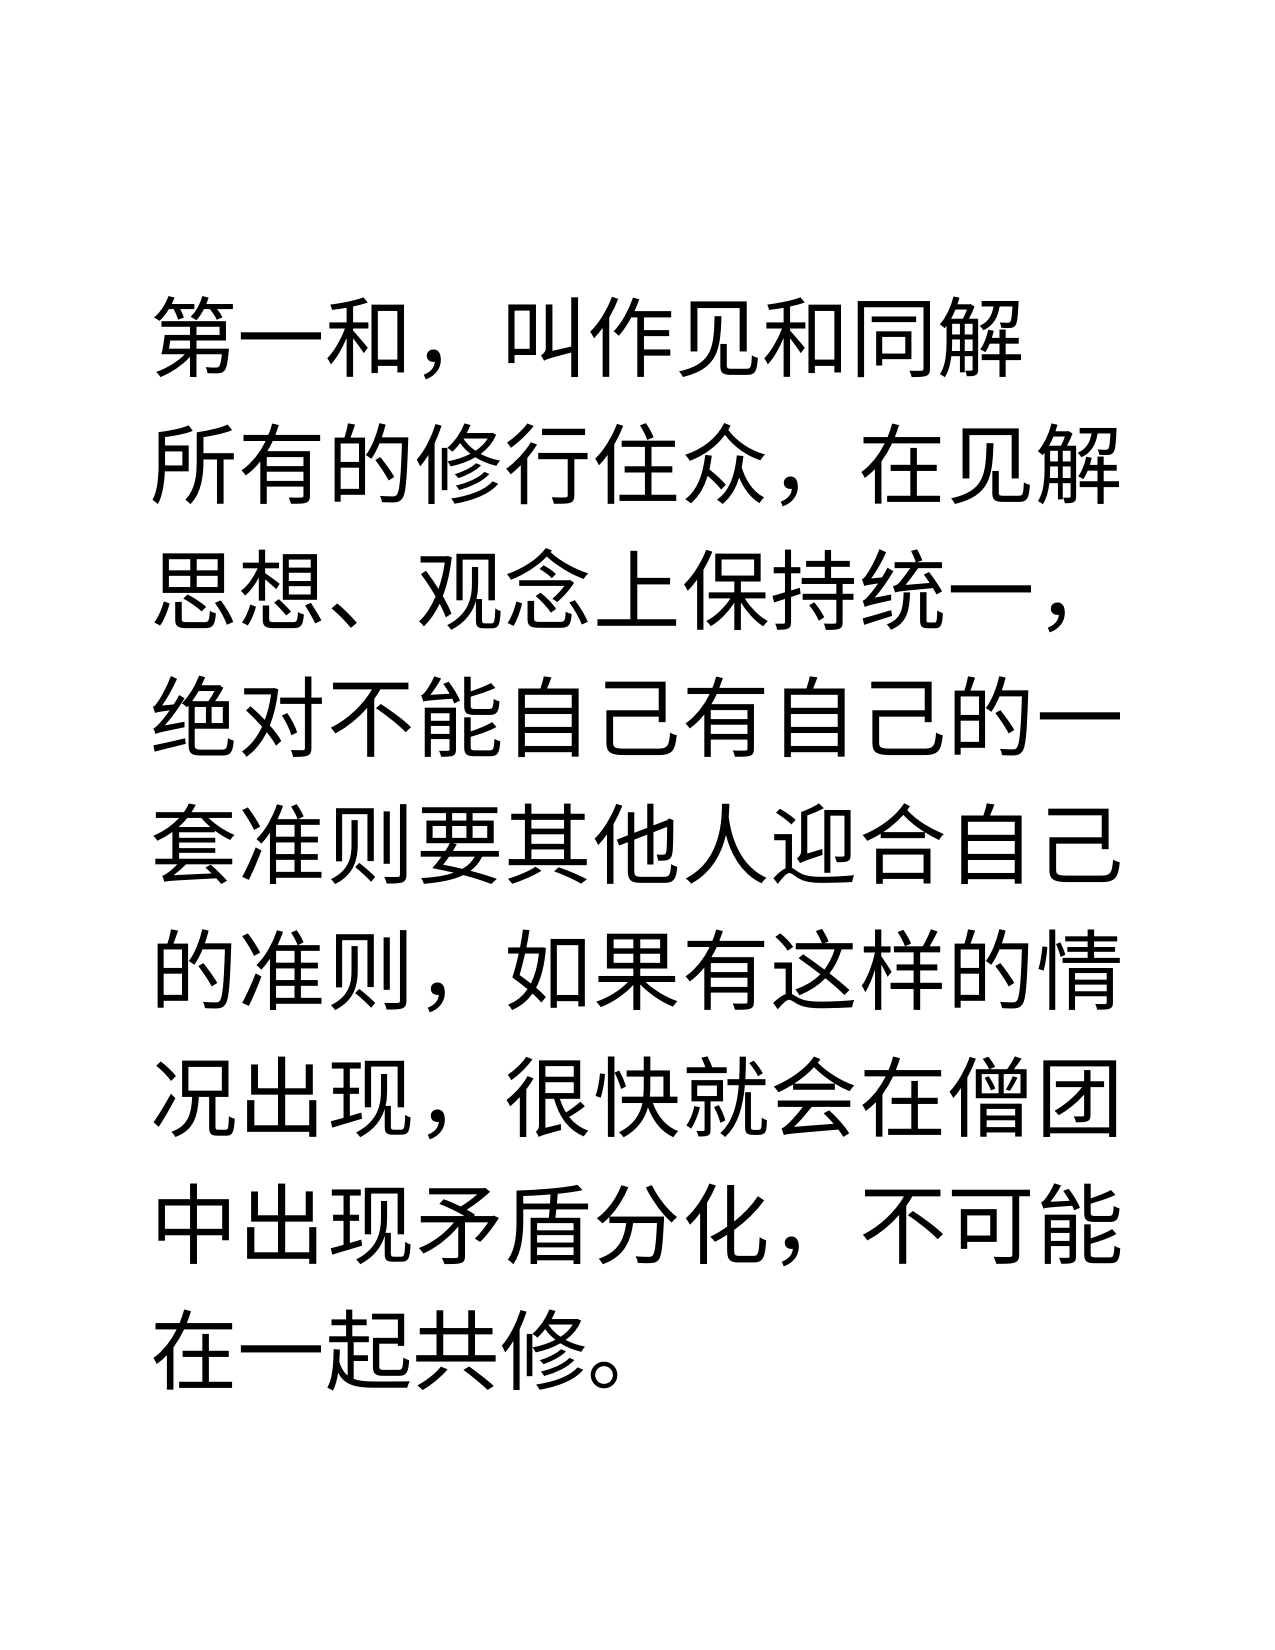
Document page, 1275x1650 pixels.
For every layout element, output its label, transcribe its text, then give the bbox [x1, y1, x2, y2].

text 第一和，叫作见和同解 [150, 269, 1125, 396]
text 所有的修行住众，在见解、思想、观念上保持统一，绝对不能自己有自己的一套准则要其他人迎合自己的准则，如果有这样的情况出现，很快就会在僧团中出现矛盾分化，不可能在一起共修。 [150, 396, 1125, 1409]
